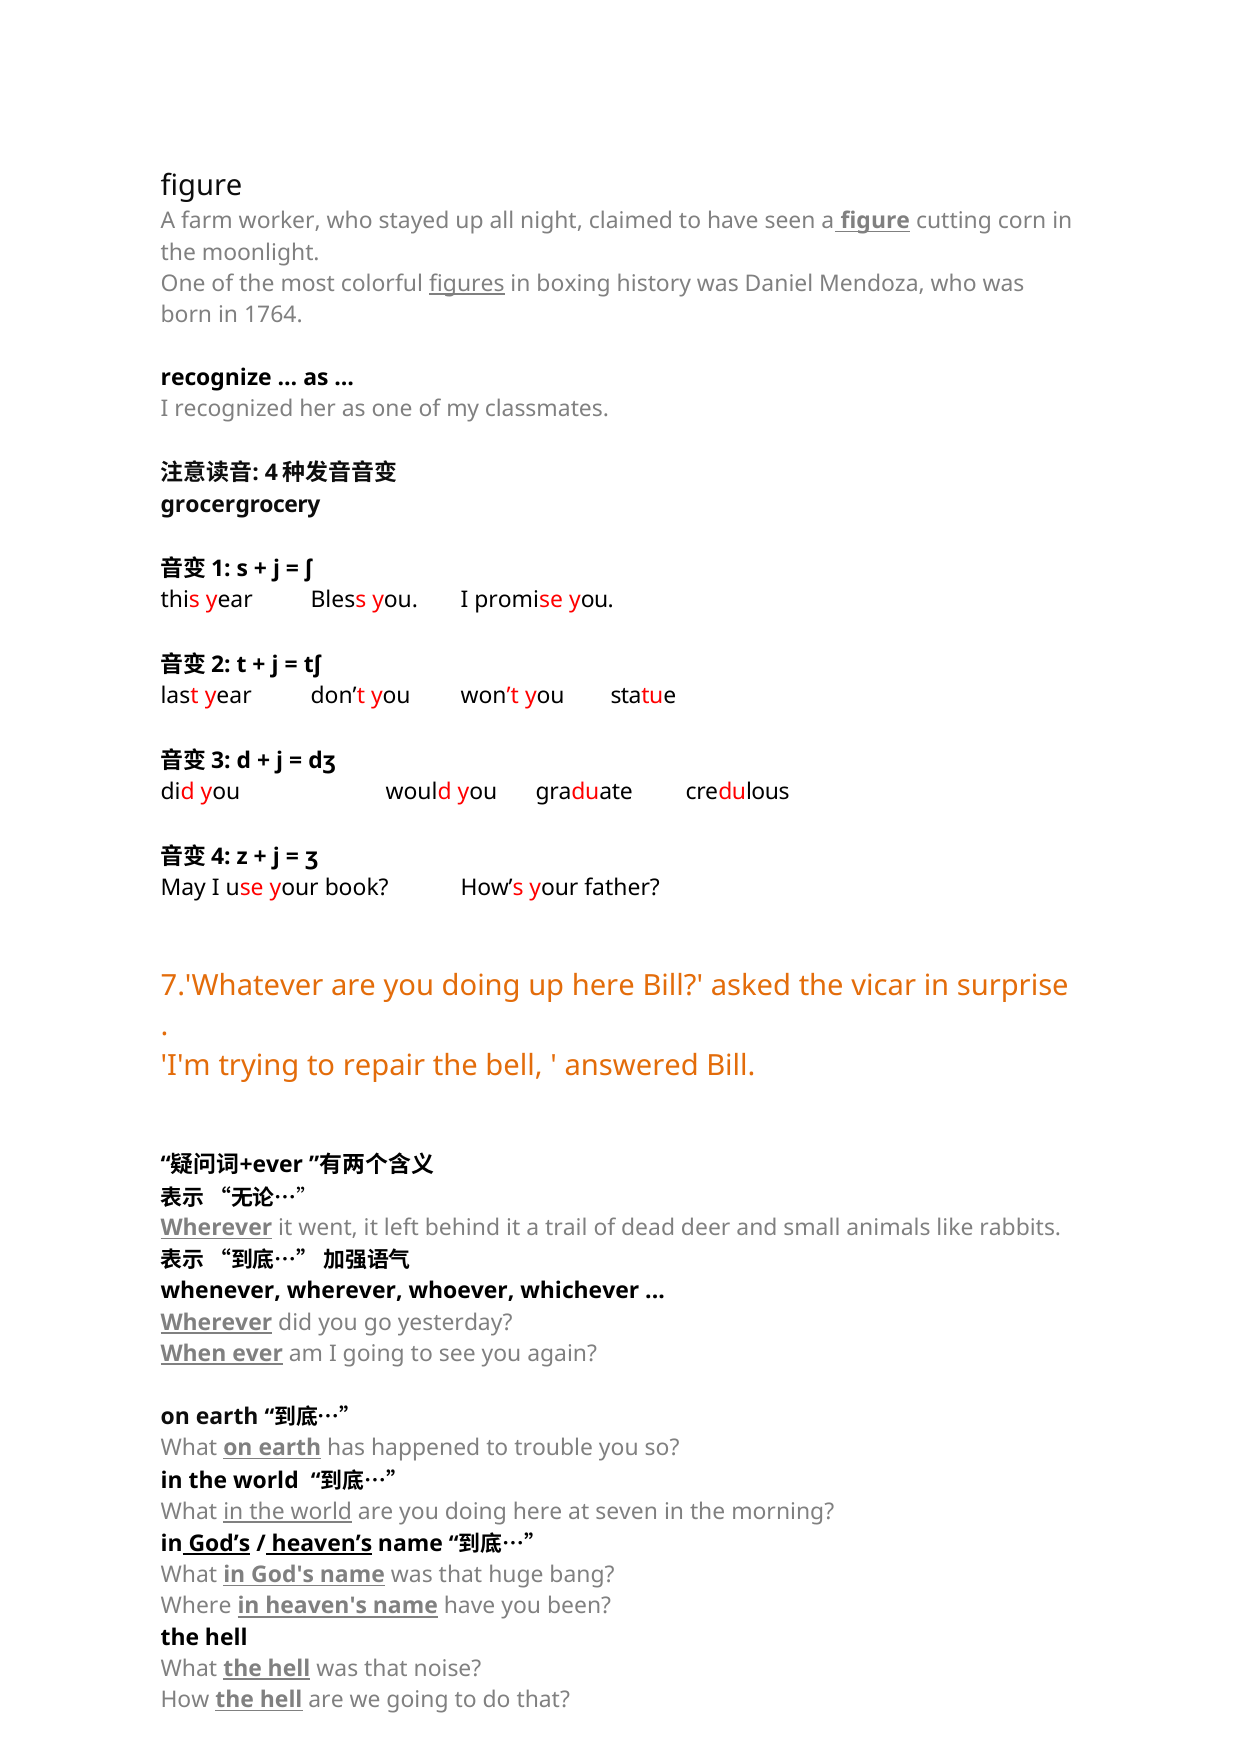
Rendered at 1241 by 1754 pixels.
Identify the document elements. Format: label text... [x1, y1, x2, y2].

text Wherever did you go yesterday? [160, 1305, 1076, 1337]
text 7.'Whatever are you doing up here Bill?' asked the vicar in surprise. [160, 965, 1076, 1044]
text 'I'm trying to repair the bell, ' answered Bill. [160, 1044, 1076, 1084]
text this year Bless you. I promise you. [160, 583, 1076, 615]
text 注意读音: 4种发音音变 [160, 454, 1076, 488]
text May I use your book? How’s your father? [160, 871, 1076, 902]
text in God’s / heaven’s name “到底…” [160, 1526, 1076, 1558]
text 音变3: d + j = dʒ [160, 742, 1076, 775]
text How the hell are we going to do that? [160, 1683, 1076, 1714]
text whenever, wherever, whoever, whichever ... [160, 1274, 1076, 1305]
text What in the world are you doing here at seven in the morning? [160, 1495, 1076, 1526]
text One of the most colorful figures in boxing history was Daniel Mendoza, who was born in 1764. [160, 267, 1076, 329]
text I recognized her as one of my classmates. [160, 392, 1076, 423]
text in the world “到底…” [160, 1463, 1076, 1495]
text Where in heaven's name have you been? [160, 1589, 1076, 1621]
text What in God's name was that huge bang? [160, 1558, 1076, 1589]
text “疑问词+ever ”有两个含义 [160, 1146, 1076, 1179]
text A farm worker, who stayed up all night, claimed to have seen a figure cutting corn in the moonlight. [160, 204, 1076, 267]
text 表示 “到底…” 加强语气 [160, 1242, 1076, 1274]
text grocer grocery [160, 488, 1076, 519]
text When ever am I going to see you again? [160, 1337, 1076, 1368]
text on earth “到底…” [160, 1399, 1076, 1431]
text 音变2: t + j = tʃ [160, 646, 1076, 679]
text Wherever it went, it left behind it a trail of dead deer and small animals like rabbits. [160, 1211, 1076, 1242]
text 表示 “无论…” [160, 1179, 1076, 1211]
text What the hell was that noise? [160, 1652, 1076, 1683]
text recognize … as … [160, 361, 1076, 392]
text last year don’t you won’t you statue [160, 679, 1076, 711]
text 音变4: z + j = ʒ [160, 838, 1076, 871]
text the hell [160, 1621, 1076, 1652]
text 音变1: s + j = ʃ [160, 550, 1076, 583]
text did you would you graduate credulous [160, 775, 1076, 806]
text What on earth has happened to trouble you so? [160, 1431, 1076, 1463]
text figure [160, 164, 1076, 204]
